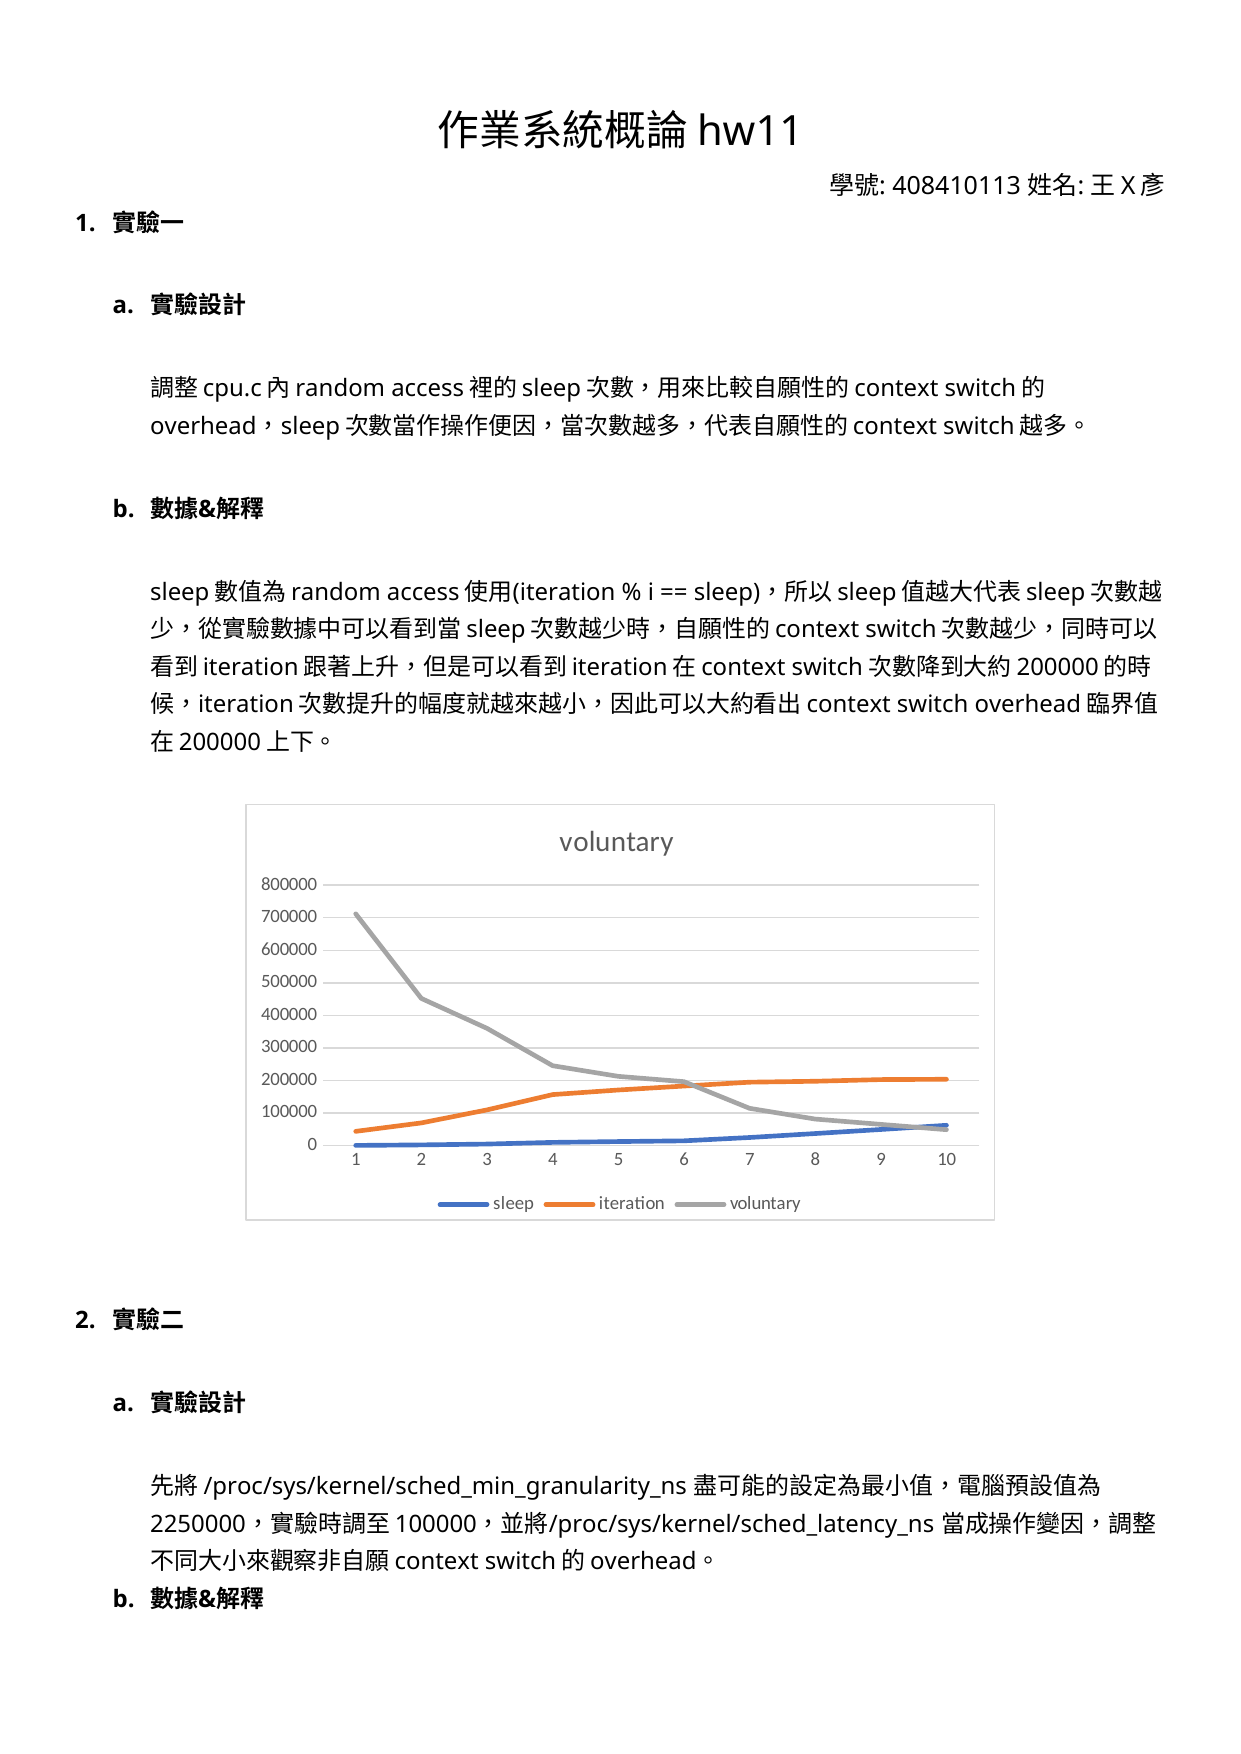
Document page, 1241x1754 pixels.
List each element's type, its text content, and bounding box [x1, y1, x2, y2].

list 實驗一 [75, 202, 1165, 239]
text 作業系統概論 hw11 [75, 89, 1165, 164]
list 數據&解釋 [112, 1578, 1165, 1615]
list 實驗設計 [112, 285, 1165, 322]
list 調整cpu.c內random access裡的sleep次數，用來比較自願性的context switch的overhead，sleep次數當作操作便因，當次數越多，代表自願性的context switch越多。 [150, 368, 1165, 443]
text 先將 /proc/sys/kernel/sched_min_granularity_ns 盡可能的設定為最小值，電腦預設值為2250000，實驗時調至100000，並將/proc/sys/kernel/sched_latency_ns 當成操作變因，調整不同大小來觀察非自願context switch的overhead。 [150, 1465, 1165, 1578]
list 實驗設計 [112, 1383, 1165, 1420]
list 實驗二 [75, 1299, 1165, 1336]
text 學號: 408410113 姓名: 王X彥 [75, 164, 1165, 202]
list sleep數值為random access使用(iteration % i == sleep)，所以sleep值越大代表sleep次數越少，從實驗數據中可以看到當sleep次數越少時，自願性的context switch次數越少，同時可以看到iteration跟著上升，但是可以看到iteration在context switch次數降到大約200000的時候，iteration次數提升的幅度就越來越小，因此可以大約看出context switch overhead臨界值在200000上下。 [150, 571, 1165, 758]
list 數據&解釋 [112, 488, 1165, 525]
